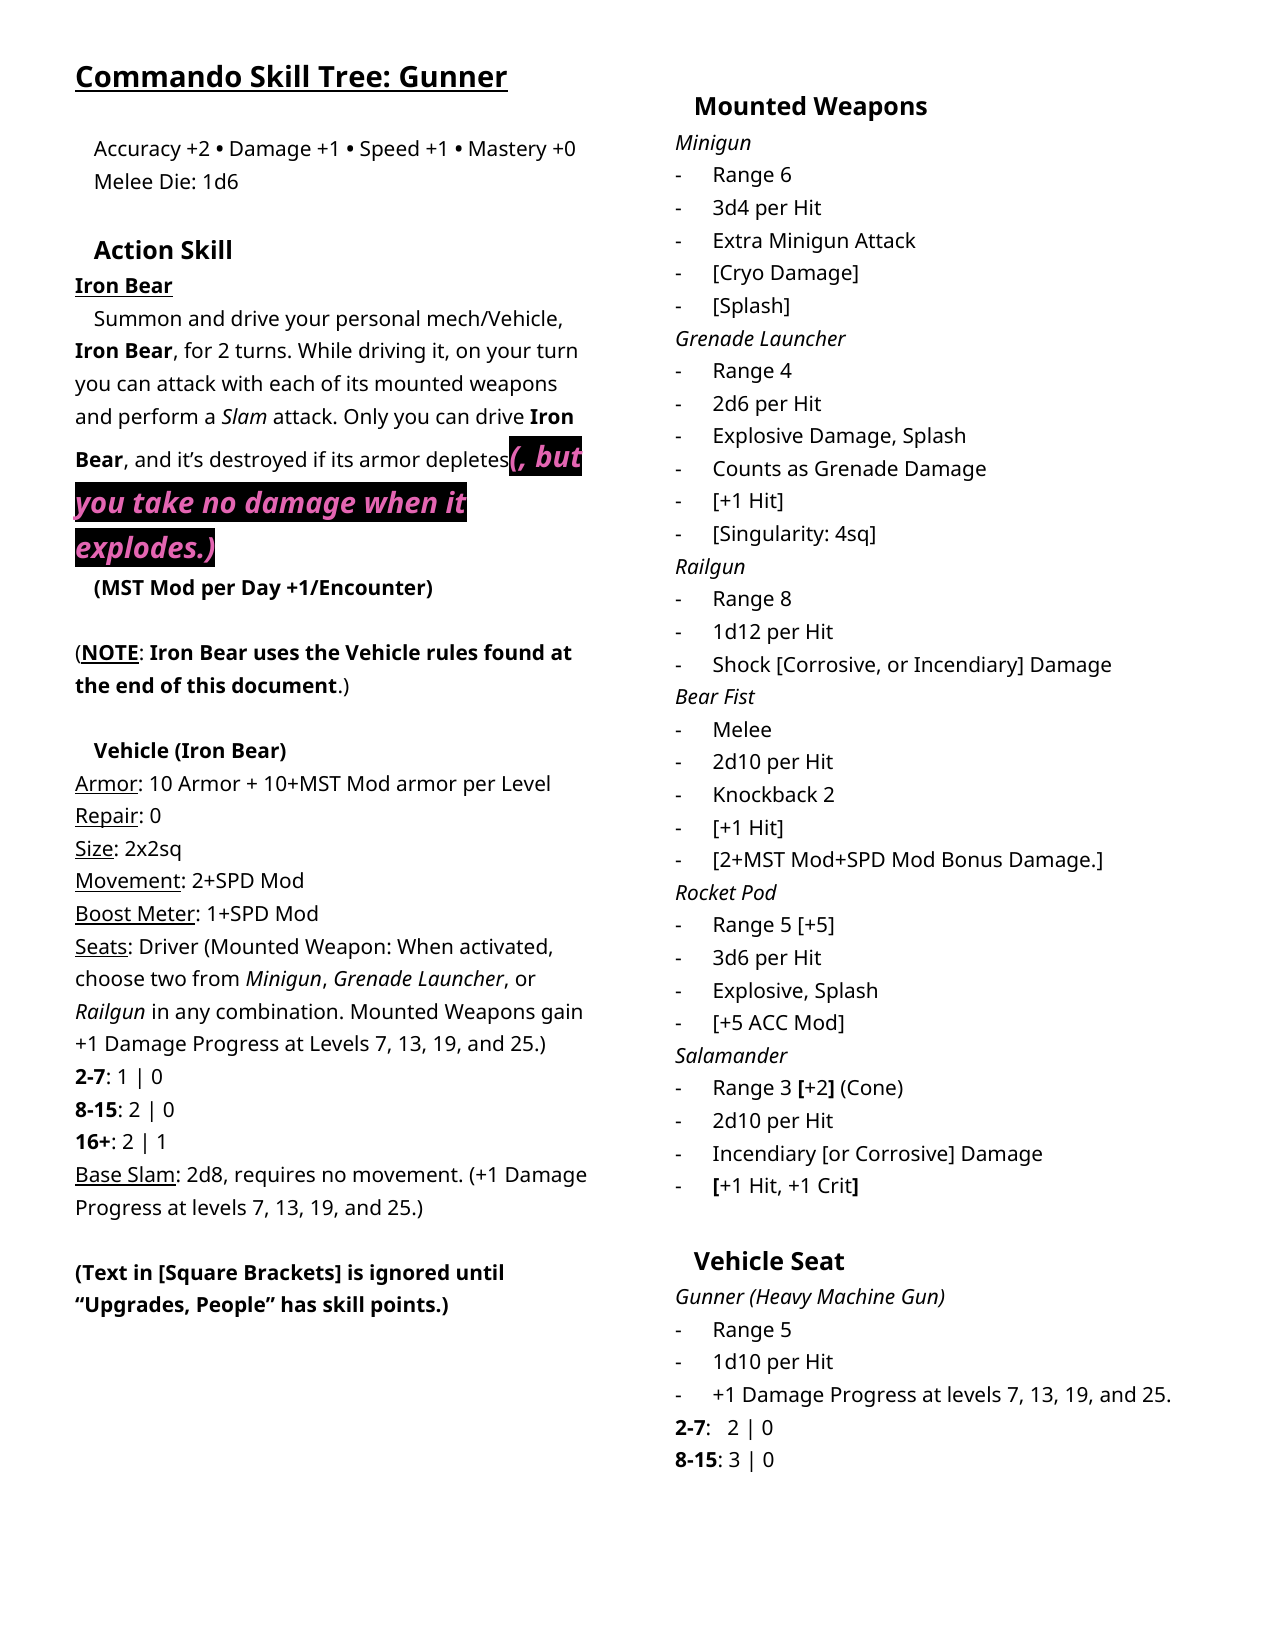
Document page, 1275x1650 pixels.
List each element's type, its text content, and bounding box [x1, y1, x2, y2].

list Range 3 [+2] (Cone) [675, 1073, 1200, 1102]
text (NOTE: Iron Bear uses the Vehicle rules found at the end of this document.) [75, 638, 600, 699]
text Rocket Pod [675, 878, 1200, 906]
text (MST Mod per Day +1/Encounter) [75, 573, 600, 602]
text Minigun [675, 128, 1200, 156]
text Grenade Launcher [675, 324, 1200, 352]
list [Cryo Damage] [675, 258, 1200, 287]
text Bear Fist [675, 682, 1200, 711]
text Accuracy +2 • Damage +1 • Speed +1 • Mastery +0 [75, 134, 600, 163]
list 1d12 per Hit [675, 617, 1200, 646]
text Iron Bear [75, 271, 600, 300]
text Repair: 0 [75, 801, 600, 830]
list [+1 Hit] [675, 813, 1200, 841]
list 2d10 per Hit [675, 1106, 1200, 1134]
list [2+MST Mod+SPD Mod Bonus Damage.] [675, 845, 1200, 874]
list Explosive, Splash [675, 976, 1200, 1004]
text Commando Skill Tree: Gunner [75, 56, 600, 96]
list Shock [Corrosive, or Incendiary] Damage [675, 650, 1200, 678]
list Counts as Grenade Damage [675, 454, 1200, 482]
list Range 5 [+5] [675, 911, 1200, 939]
text Armor: 10 Armor + 10+MST Mod armor per Level [75, 769, 600, 797]
list Range 4 [675, 356, 1200, 385]
text (Text in [Square Brackets] is ignored until “Upgrades, People” has skill points.) [75, 1258, 600, 1319]
list Incendiary [or Corrosive] Damage [675, 1139, 1200, 1167]
list 2d6 per Hit [675, 389, 1200, 417]
text Vehicle (Iron Bear) [75, 736, 600, 764]
text Boost Meter: 1+SPD Mod [75, 899, 600, 928]
text Salamander [675, 1041, 1200, 1069]
list Knockback 2 [675, 780, 1200, 808]
list Extra Minigun Attack [675, 226, 1200, 254]
text Mounted Weapons [675, 89, 1200, 123]
text Vehicle Seat [675, 1243, 1200, 1277]
list +1 Damage Progress at levels 7, 13, 19, and 25. [675, 1380, 1200, 1408]
list Range 8 [675, 584, 1200, 613]
text Railgun [675, 552, 1200, 580]
list Range 5 [675, 1315, 1200, 1343]
text 2-7: 1 | 0 [75, 1062, 600, 1091]
text Gunner (Heavy Machine Gun) [675, 1282, 1200, 1311]
text Size: 2x2sq [75, 834, 600, 862]
text 16+: 2 | 1 [75, 1127, 600, 1156]
list Explosive Damage, Splash [675, 421, 1200, 450]
text 8-15: 3 | 0 [675, 1445, 1200, 1474]
text Melee Die: 1d6 [75, 167, 600, 196]
text Seats: Driver (Mounted Weapon: When activated, choose two from Minigun, Grenade Launcher, or Railgun in any combination. Mounted Weapons gain +1 Damage Progress at Levels 7, 13, 19, and 25.) [75, 932, 600, 1058]
list [Singularity: 4sq] [675, 519, 1200, 548]
list Range 6 [675, 161, 1200, 189]
list 2d10 per Hit [675, 747, 1200, 776]
list 1d10 per Hit [675, 1347, 1200, 1376]
text Summon and drive your personal mech/Vehicle, Iron Bear, for 2 turns. While driving it, on your turn you can attack with each of its mounted weapons and perform a Slam attack. Only you can drive Iron Bear, and it’s destroyed if its armor depletes(, but you take no damage when it explodes.) [75, 304, 600, 567]
list [+5 ACC Mod] [675, 1008, 1200, 1037]
text Base Slam: 2d8, requires no movement. (+1 Damage Progress at levels 7, 13, 19, and 25.) [75, 1160, 600, 1221]
list 3d4 per Hit [675, 193, 1200, 222]
text 2-7: 2 | 0 [675, 1413, 1200, 1441]
list 3d6 per Hit [675, 943, 1200, 972]
list [+1 Hit, +1 Crit] [675, 1171, 1200, 1200]
text 8-15: 2 | 0 [75, 1095, 600, 1123]
text Movement: 2+SPD Mod [75, 867, 600, 895]
list [+1 Hit] [675, 487, 1200, 515]
text Action Skill [75, 232, 600, 266]
list [Splash] [675, 291, 1200, 319]
list Melee [675, 715, 1200, 743]
